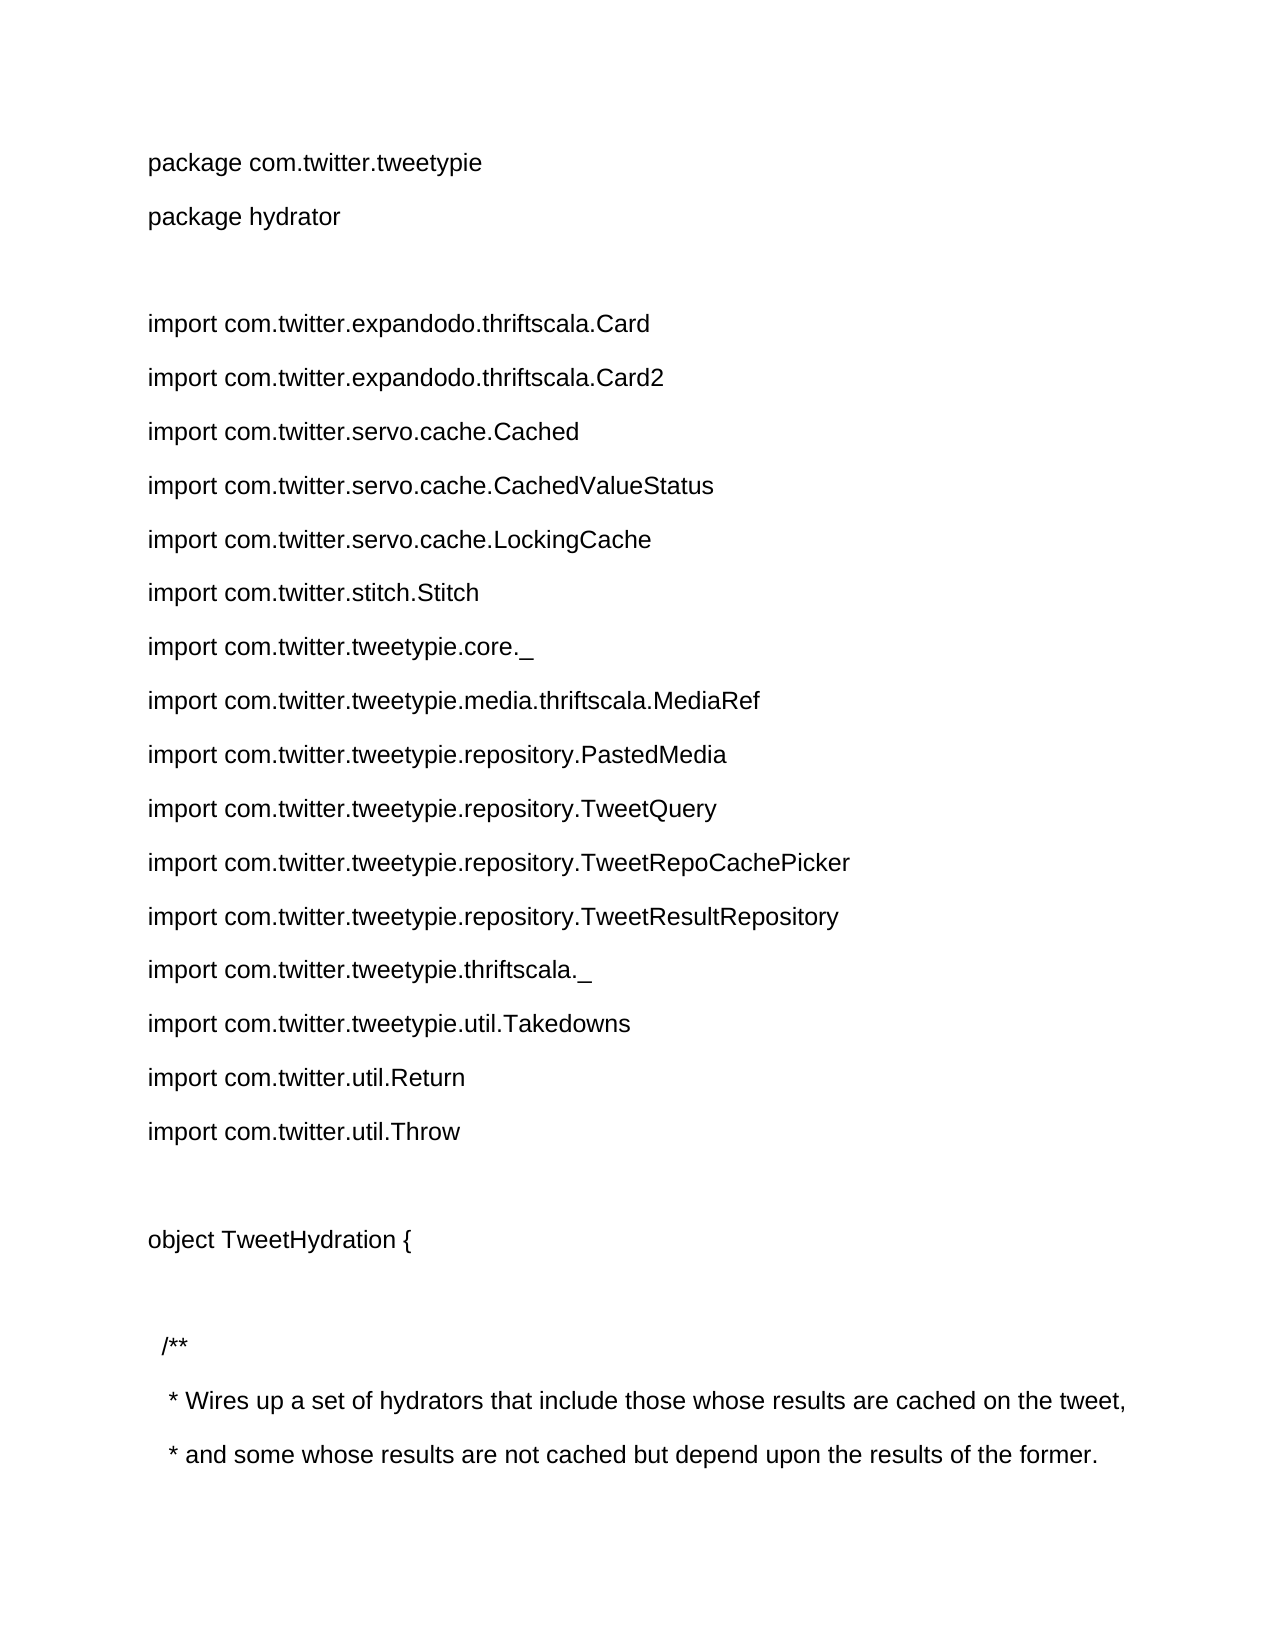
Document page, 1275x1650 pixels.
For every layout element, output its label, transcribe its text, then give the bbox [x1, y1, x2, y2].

text import com.twitter.tweetypie.repository.TweetResultRepository [148, 902, 1127, 930]
text import com.twitter.stitch.Stitch [148, 578, 1127, 607]
text import com.twitter.servo.cache.CachedValueStatus [148, 471, 1127, 499]
text import com.twitter.util.Throw [148, 1117, 1127, 1146]
text object TweetHydration { [148, 1225, 1127, 1253]
text import com.twitter.expandodo.thriftscala.Card2 [148, 363, 1127, 392]
text import com.twitter.servo.cache.Cached [148, 417, 1127, 446]
text import com.twitter.tweetypie.media.thriftscala.MediaRef [148, 686, 1127, 715]
text import com.twitter.expandodo.thriftscala.Card [148, 309, 1127, 338]
text package com.twitter.tweetypie [148, 148, 1127, 176]
text * and some whose results are not cached but depend upon the results of the former. [148, 1440, 1127, 1469]
text /** [148, 1332, 1127, 1361]
text package hydrator [148, 201, 1127, 230]
text import com.twitter.tweetypie.repository.PastedMedia [148, 740, 1127, 769]
text import com.twitter.tweetypie.core._ [148, 632, 1127, 661]
text import com.twitter.tweetypie.util.Takedowns [148, 1009, 1127, 1038]
text import com.twitter.tweetypie.repository.TweetQuery [148, 794, 1127, 823]
text import com.twitter.servo.cache.LockingCache [148, 524, 1127, 553]
text import com.twitter.util.Return [148, 1063, 1127, 1092]
text import com.twitter.tweetypie.repository.TweetRepoCachePicker [148, 848, 1127, 876]
text * Wires up a set of hydrators that include those whose results are cached on the tweet, [148, 1386, 1127, 1415]
text import com.twitter.tweetypie.thriftscala._ [148, 955, 1127, 984]
